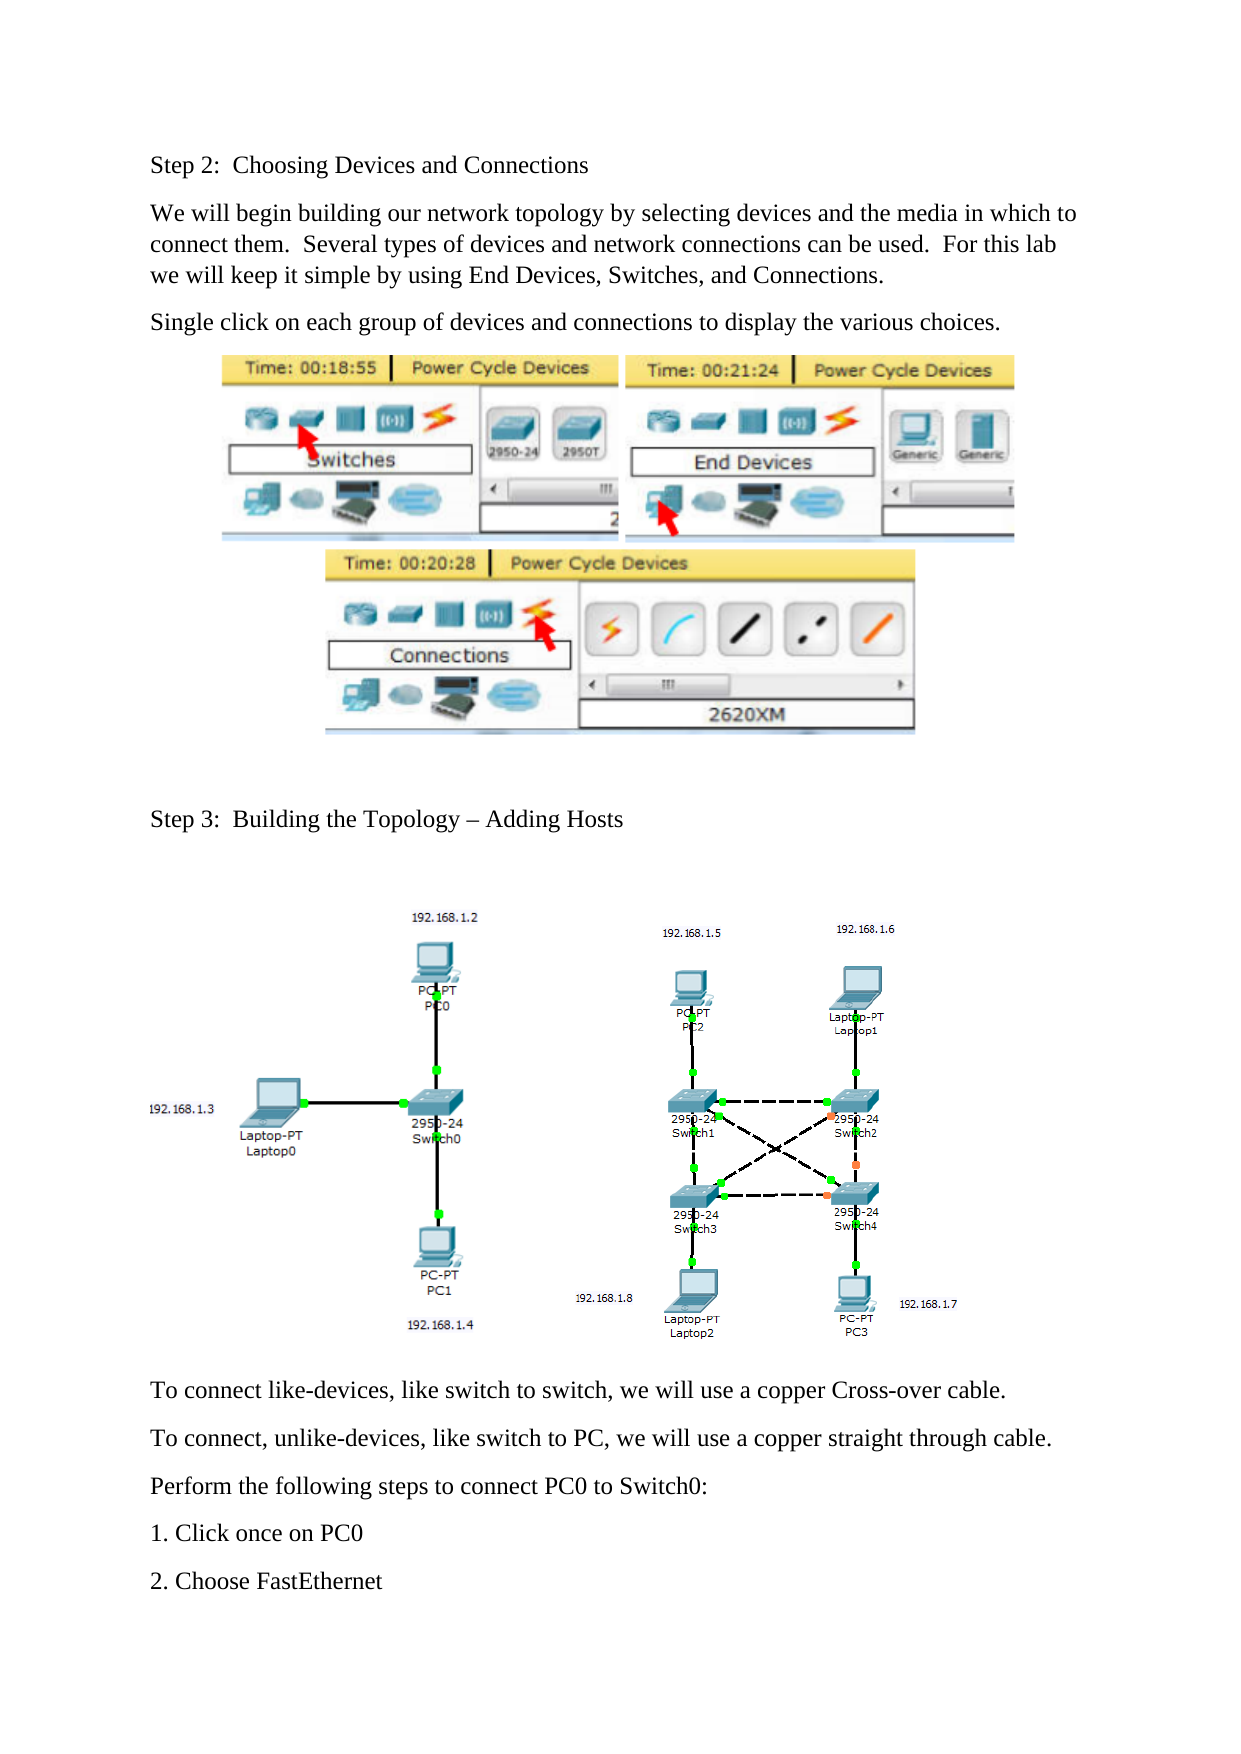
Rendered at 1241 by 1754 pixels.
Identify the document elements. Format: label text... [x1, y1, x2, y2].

text 2. Choose FastEthernet [150, 1566, 1090, 1595]
text Single click on each group of devices and connections to display the various choices. [150, 307, 1090, 336]
text Perform the following steps to connect PC0 to Switch0: [150, 1471, 1090, 1499]
text Step 3: Building the Topology – Adding Hosts [150, 804, 1090, 833]
text Step 2: Choosing Devices and Connections [150, 150, 1090, 179]
text To connect, unlike-devices, like switch to PC, we will use a copper straight through cable. [150, 1423, 1090, 1452]
picture [150, 851, 983, 1357]
text 1. Click once on PC0 [150, 1518, 1090, 1547]
text We will begin building our network topology by selecting devices and the media in which to connect them. Several types of devices and network connections can be used. For this lab we will keep it simple by using End Devices, Switches, and Connections. [150, 198, 1090, 288]
text To connect like-devices, like switch to switch, we will use a copper Cross-over cable. [150, 1375, 1090, 1404]
